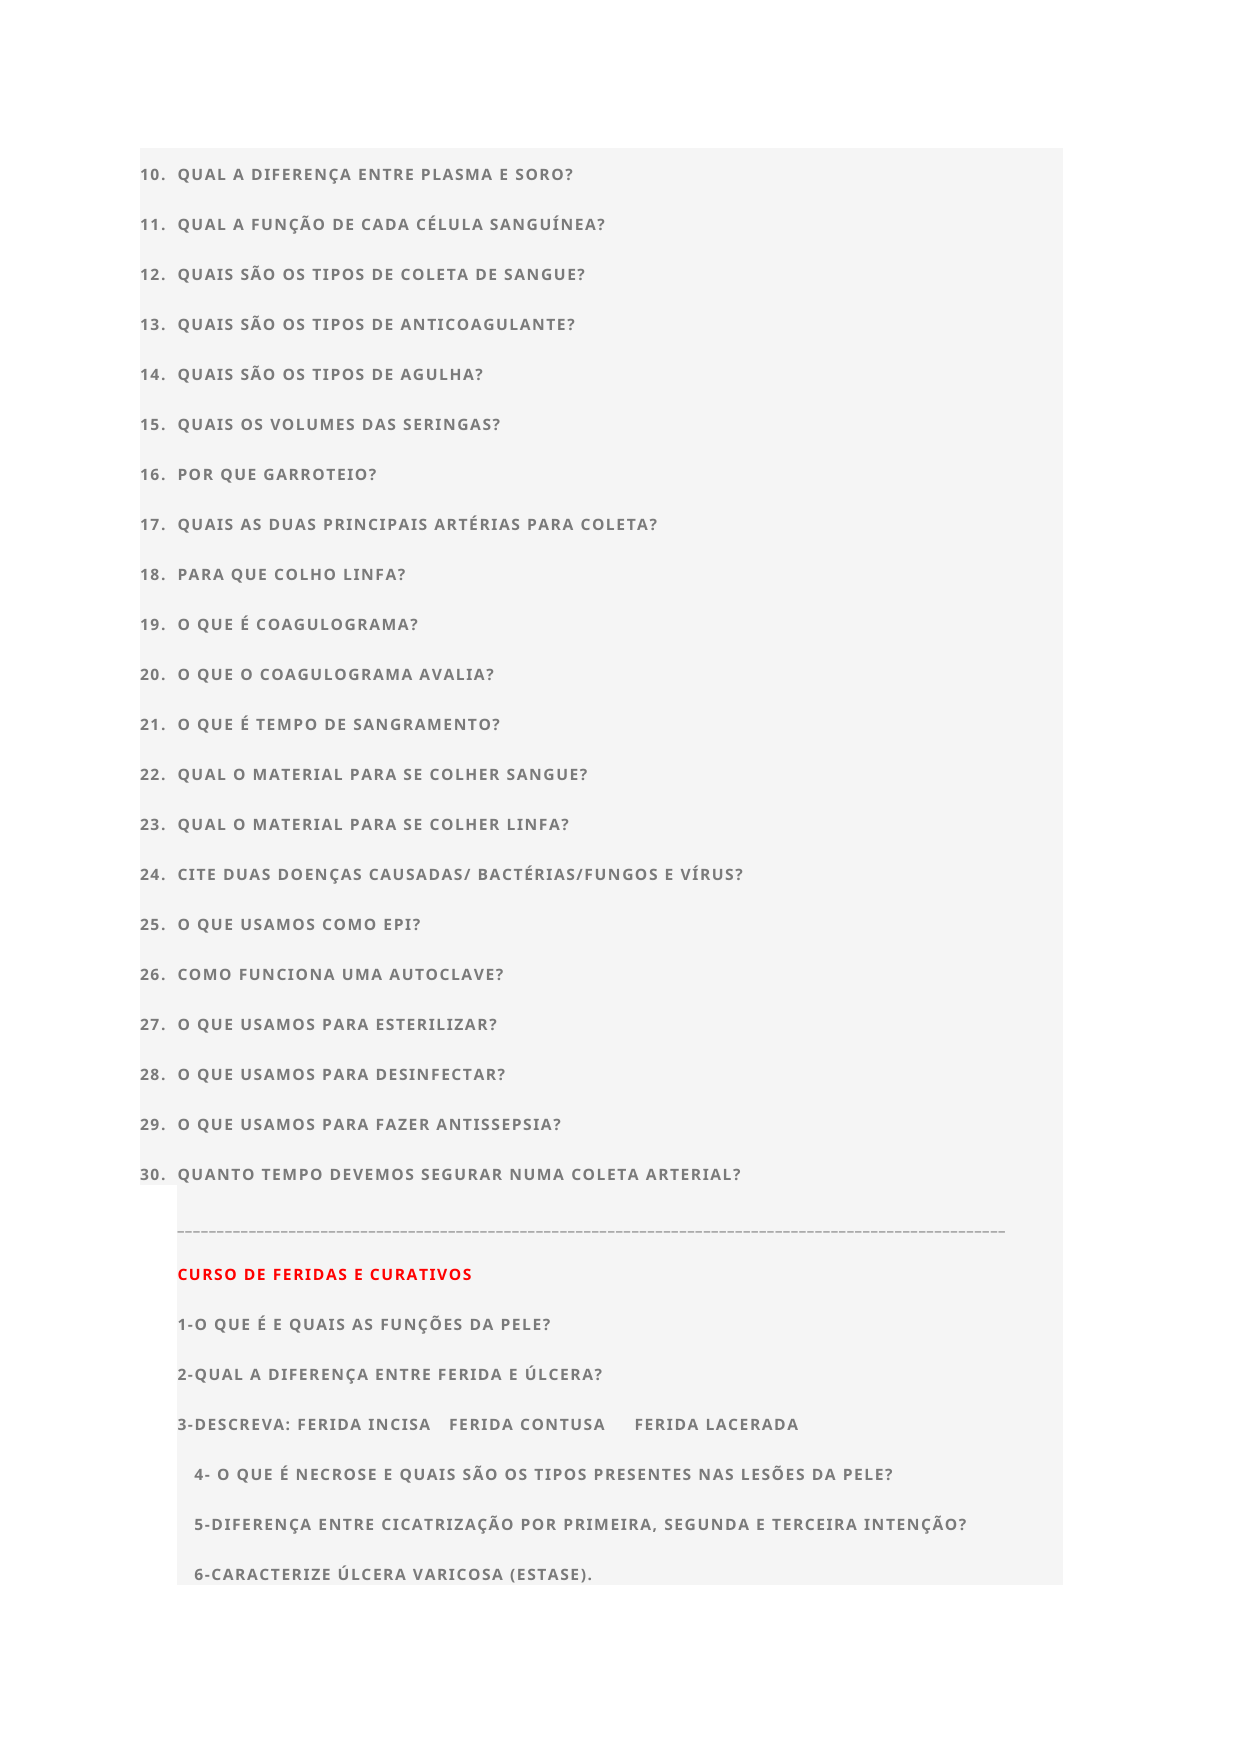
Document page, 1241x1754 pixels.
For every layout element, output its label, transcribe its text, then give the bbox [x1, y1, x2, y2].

list QUAL O MATERIAL PARA SE COLHER SANGUE? [140, 748, 1063, 785]
text 6-CARACTERIZE ÚLCERA VARICOSA (ESTASE). [177, 1548, 1063, 1585]
list QUAIS SÃO OS TIPOS DE AGULHA? [140, 348, 1063, 385]
text 5-DIFERENÇA ENTRE CICATRIZAÇÃO POR PRIMEIRA, SEGUNDA E TERCEIRA INTENÇÃO? [177, 1498, 1063, 1535]
list COMO FUNCIONA UMA AUTOCLAVE? [140, 948, 1063, 985]
list QUAIS SÃO OS TIPOS DE COLETA DE SANGUE? [140, 248, 1063, 285]
list QUAL O MATERIAL PARA SE COLHER LINFA? [140, 798, 1063, 835]
list QUANTO TEMPO DEVEMOS SEGURAR NUMA COLETA ARTERIAL? [140, 1148, 1063, 1185]
list QUAIS AS DUAS PRINCIPAIS ARTÉRIAS PARA COLETA? [140, 498, 1063, 535]
list O QUE USAMOS PARA DESINFECTAR? [140, 1048, 1063, 1085]
list POR QUE GARROTEIO? [140, 448, 1063, 485]
list O QUE É COAGULOGRAMA? [140, 598, 1063, 635]
list QUAL A DIFERENÇA ENTRE PLASMA E SORO? [140, 148, 1063, 185]
text CURSO DE FERIDAS E CURATIVOS [177, 1248, 1063, 1285]
list CITE DUAS DOENÇAS CAUSADAS/ BACTÉRIAS/FUNGOS E VÍRUS? [140, 848, 1063, 885]
text 2-QUAL A DIFERENÇA ENTRE FERIDA E ÚLCERA? [177, 1348, 1063, 1385]
list QUAL A FUNÇÃO DE CADA CÉLULA SANGUÍNEA? [140, 198, 1063, 235]
text ________________________________________________________________________________________________________ [177, 1198, 1063, 1235]
list PARA QUE COLHO LINFA? [140, 548, 1063, 585]
text 4- O QUE É NECROSE E QUAIS SÃO OS TIPOS PRESENTES NAS LESÕES DA PELE? [177, 1448, 1063, 1485]
list O QUE É TEMPO DE SANGRAMENTO? [140, 698, 1063, 735]
text 1-O QUE É E QUAIS AS FUNÇÕES DA PELE? [177, 1298, 1063, 1335]
list QUAIS SÃO OS TIPOS DE ANTICOAGULANTE? [140, 298, 1063, 335]
text 3-DESCREVA: FERIDA INCISA FERIDA CONTUSA FERIDA LACERADA [177, 1398, 1063, 1435]
list QUAIS OS VOLUMES DAS SERINGAS? [140, 398, 1063, 435]
list O QUE USAMOS COMO EPI? [140, 898, 1063, 935]
list O QUE O COAGULOGRAMA AVALIA? [140, 648, 1063, 685]
list O QUE USAMOS PARA FAZER ANTISSEPSIA? [140, 1098, 1063, 1135]
list O QUE USAMOS PARA ESTERILIZAR? [140, 998, 1063, 1035]
